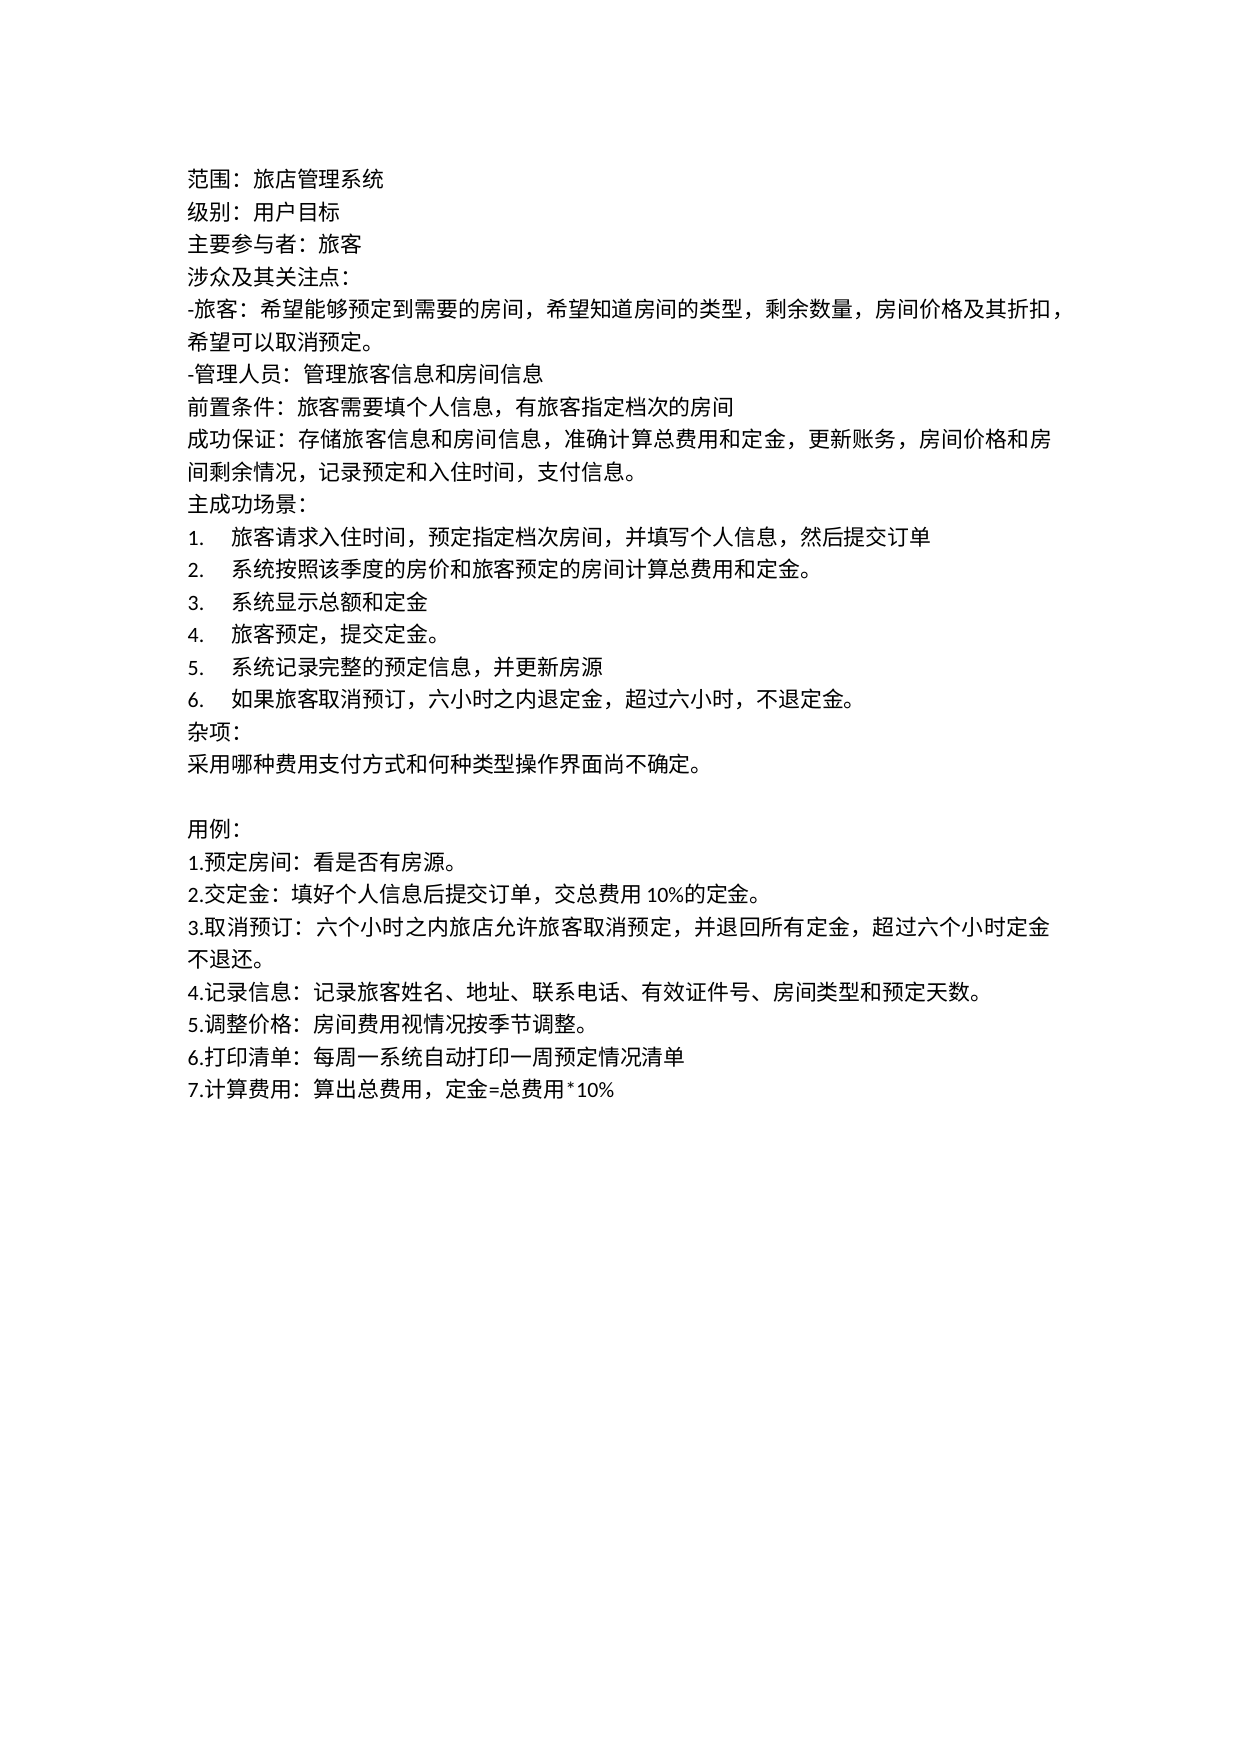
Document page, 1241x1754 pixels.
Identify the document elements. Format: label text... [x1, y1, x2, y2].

text -管理人员：管理旅客信息和房间信息 [187, 357, 1053, 389]
list 用例： [187, 812, 1053, 844]
list 7.计算费用：算出总费用，定金=总费用*10% [187, 1072, 1053, 1104]
text 主要参与者：旅客 [187, 227, 1053, 259]
list 系统显示总额和定金 [187, 584, 1053, 617]
text 主成功场景： [187, 487, 1053, 519]
list 1.预定房间：看是否有房源。 [187, 844, 1053, 877]
text 成功保证：存储旅客信息和房间信息，准确计算总费用和定金，更新账务，房间价格和房间剩余情况，记录预定和入住时间，支付信息。 [187, 422, 1053, 487]
list 采用哪种费用支付方式和何种类型操作界面尚不确定。 [187, 747, 1053, 779]
text -旅客：希望能够预定到需要的房间，希望知道房间的类型，剩余数量，房间价格及其折扣，希望可以取消预定。 [187, 292, 1053, 357]
list 4.记录信息：记录旅客姓名、地址、联系电话、有效证件号、房间类型和预定天数。 [187, 974, 1053, 1007]
list 杂项： [187, 714, 1053, 747]
text 涉众及其关注点： [187, 259, 1053, 292]
text 范围：旅店管理系统 [187, 162, 1053, 194]
list 旅客请求入住时间，预定指定档次房间，并填写个人信息，然后提交订单 [187, 519, 1053, 552]
list 系统按照该季度的房价和旅客预定的房间计算总费用和定金。 [187, 552, 1053, 584]
list 3.取消预订：六个小时之内旅店允许旅客取消预定，并退回所有定金，超过六个小时定金不退还。 [187, 909, 1053, 974]
list 如果旅客取消预订，六小时之内退定金，超过六小时，不退定金。 [187, 682, 1053, 714]
list 6.打印清单：每周一系统自动打印一周预定情况清单 [187, 1039, 1053, 1072]
list 2.交定金：填好个人信息后提交订单，交总费用10%的定金。 [187, 877, 1053, 909]
list 系统记录完整的预定信息，并更新房源 [187, 649, 1053, 682]
text 前置条件：旅客需要填个人信息，有旅客指定档次的房间 [187, 389, 1053, 422]
list 5.调整价格：房间费用视情况按季节调整。 [187, 1007, 1053, 1039]
list 旅客预定，提交定金。 [187, 617, 1053, 649]
text 级别：用户目标 [187, 194, 1053, 227]
